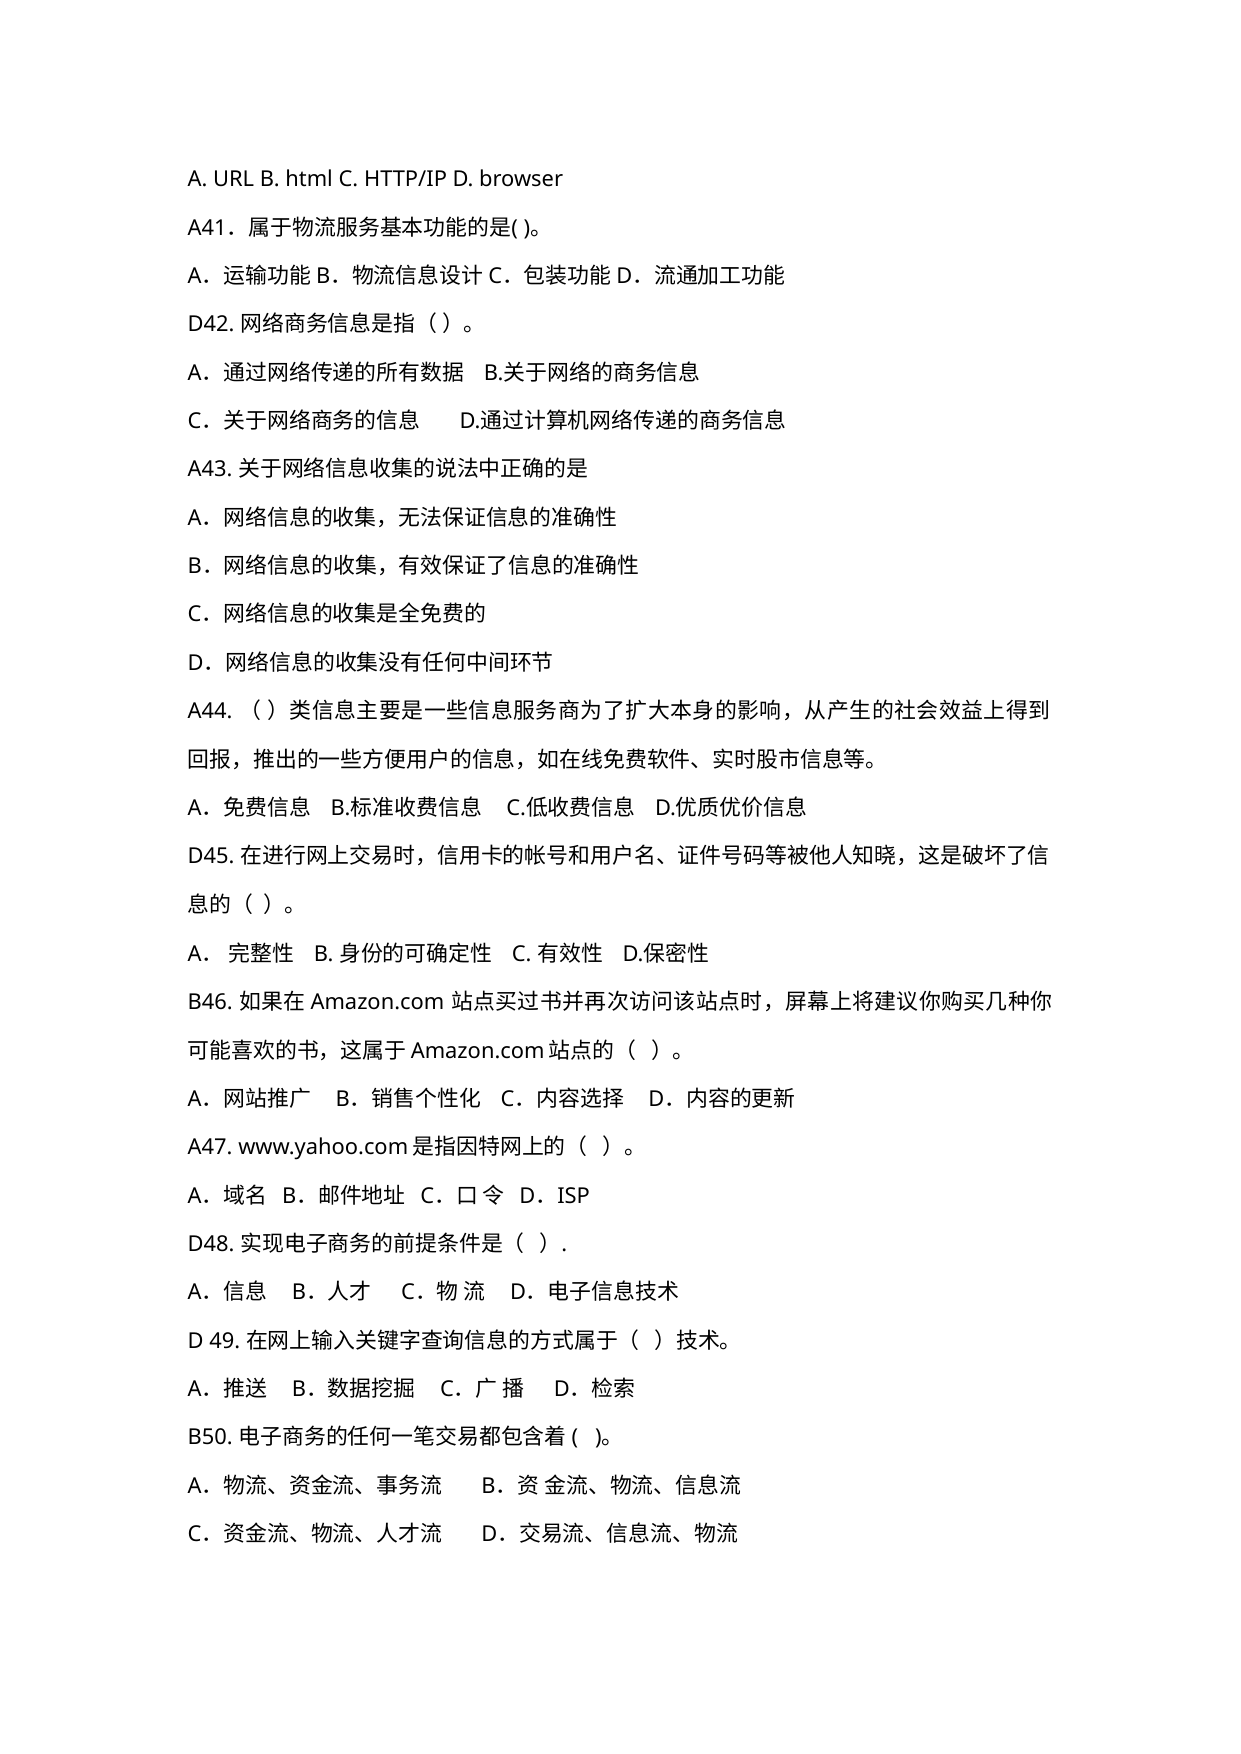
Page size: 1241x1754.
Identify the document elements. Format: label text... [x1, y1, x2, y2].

text A．信息 B．人才 C．物 流 D．电子信息技术 [187, 1274, 1053, 1306]
text D45. 在进行网上交易时，信用卡的帐号和用户名、证件号码等被他人知晓，这是破坏了信息的（ ）。 [187, 838, 1053, 919]
text D48. 实现电子商务的前提条件是（ ）. [187, 1226, 1053, 1258]
text C．网络信息的收集是全免费的 [187, 596, 1053, 628]
text D42. 网络商务信息是指（ ）。 [187, 306, 1053, 338]
text A．免费信息 B.标准收费信息 C.低收费信息 D.优质优价信息 [187, 790, 1053, 822]
text A．域名 B．邮件地址 C．口 令 D．ISP [187, 1177, 1053, 1210]
text C．关于网络商务的信息 D.通过计算机网络传递的商务信息 [187, 403, 1053, 435]
text A. URL B. html C. HTTP/IP D. browser [187, 162, 1053, 194]
text A．通过网络传递的所有数据 B.关于网络的商务信息 [187, 354, 1053, 387]
text A．物流、资金流、事务流 B．资 金流、物流、信息流 [187, 1467, 1053, 1500]
text C．资金流、物流、人才流 D．交易流、信息流、物流 [187, 1516, 1053, 1548]
text A43. 关于网络信息收集的说法中正确的是 [187, 451, 1053, 483]
text A．推送 B．数据挖掘 C．广 播 D．检索 [187, 1371, 1053, 1403]
text A．网站推广 B．销售个性化 C．内容选择 D．内容的更新 [187, 1081, 1053, 1113]
text A．网络信息的收集，无法保证信息的准确性 [187, 499, 1053, 532]
text D．网络信息的收集没有任何中间环节 [187, 644, 1053, 677]
text B46. 如果在Amazon.com 站点买过书并再次访问该站点时，屏幕上将建议你购买几种你可能喜欢的书，这属于Amazon.com站点的（ ）。 [187, 983, 1053, 1065]
text A41．属于物流服务基本功能的是( )。 [187, 209, 1053, 242]
text A． 完整性 B. 身份的可确定性 C. 有效性 D.保密性 [187, 935, 1053, 968]
text A．运输功能 B．物流信息设计 C．包装功能 D．流通加工功能 [187, 258, 1053, 290]
text D 49. 在网上输入关键字查询信息的方式属于（ ）技术。 [187, 1322, 1053, 1355]
text A44. （ ）类信息主要是一些信息服务商为了扩大本身的影响，从产生的社会效益上得到 回报，推出的一些方便用户的信息，如在线免费软件、实时股市信息等。 [187, 693, 1053, 774]
text B50. 电子商务的任何一笔交易都包含着 ( )。 [187, 1419, 1053, 1451]
text B．网络信息的收集，有效保证了信息的准确性 [187, 548, 1053, 580]
text A47. www.yahoo.com是指因特网上的（ ）。 [187, 1129, 1053, 1161]
